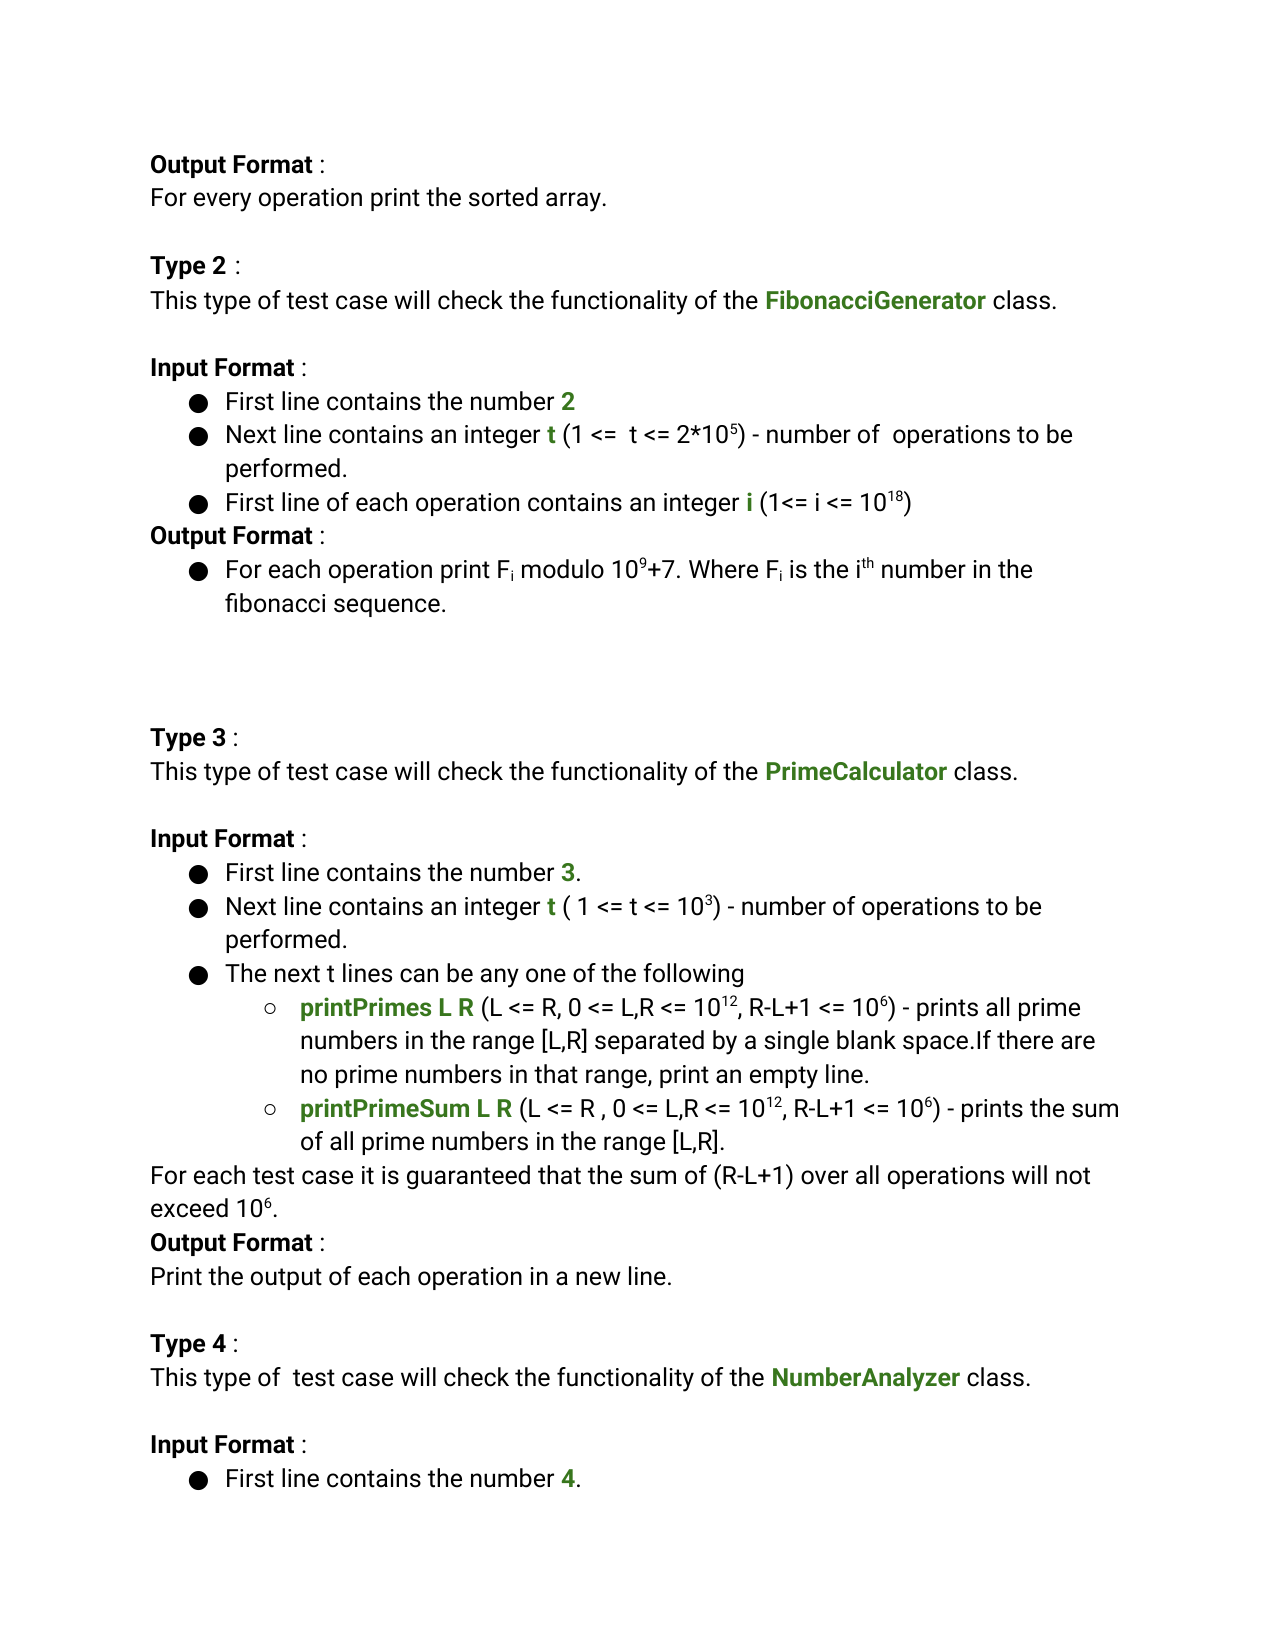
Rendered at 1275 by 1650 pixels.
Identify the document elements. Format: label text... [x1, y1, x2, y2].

text Type 2 : [150, 251, 1125, 280]
text For each test case it is guaranteed that the sum of (R-L+1) over all operations will not exceed 106. [150, 1161, 1125, 1224]
list Next line contains an integer t (1 <= t <= 2*105) - number of operations to be performed. [187, 421, 1125, 483]
text This type of test case will check the functionality of the PrimeCalculator class. [150, 757, 1125, 786]
text Output Format : [150, 1228, 1125, 1258]
list First line contains the number 4. [187, 1464, 1125, 1493]
text Output Format : [150, 150, 1125, 179]
text Print the output of each operation in a new line. [150, 1262, 1125, 1291]
list printPrimeSum L R (L <= R , 0 <= L,R <= 1012, R-L+1 <= 106) - prints the sum of all prime numbers in the range [L,R]. [262, 1094, 1125, 1157]
text Type 3 : [150, 723, 1125, 753]
list First line contains the number 3. [187, 858, 1125, 887]
list Next line contains an integer t ( 1 <= t <= 103) - number of operations to be performed. [187, 892, 1125, 954]
list For each operation print Fi modulo 109+7. Where Fi is the ith number in the fibonacci sequence. [187, 555, 1125, 618]
list The next t lines can be any one of the following [187, 959, 1125, 988]
text For every operation print the sorted array. [150, 184, 1125, 213]
text Input Format : [150, 1430, 1125, 1459]
text Input Format : [150, 824, 1125, 854]
text Input Format : [150, 353, 1125, 383]
text This type of test case will check the functionality of the NumberAnalyzer class. [150, 1363, 1125, 1392]
list printPrimes L R (L <= R, 0 <= L,R <= 1012, R-L+1 <= 106) - prints all prime numbers in the range [L,R] separated by a single blank space.If there are no prime numbers in that range, print an empty line. [262, 993, 1125, 1089]
list First line contains the number 2 [187, 387, 1125, 416]
list First line of each operation contains an integer i (1<= i <= 1018) [187, 488, 1125, 517]
text Type 4 : [150, 1329, 1125, 1358]
text Output Format : [150, 522, 1125, 551]
text This type of test case will check the functionality of the FibonacciGenerator class. [150, 286, 1125, 315]
